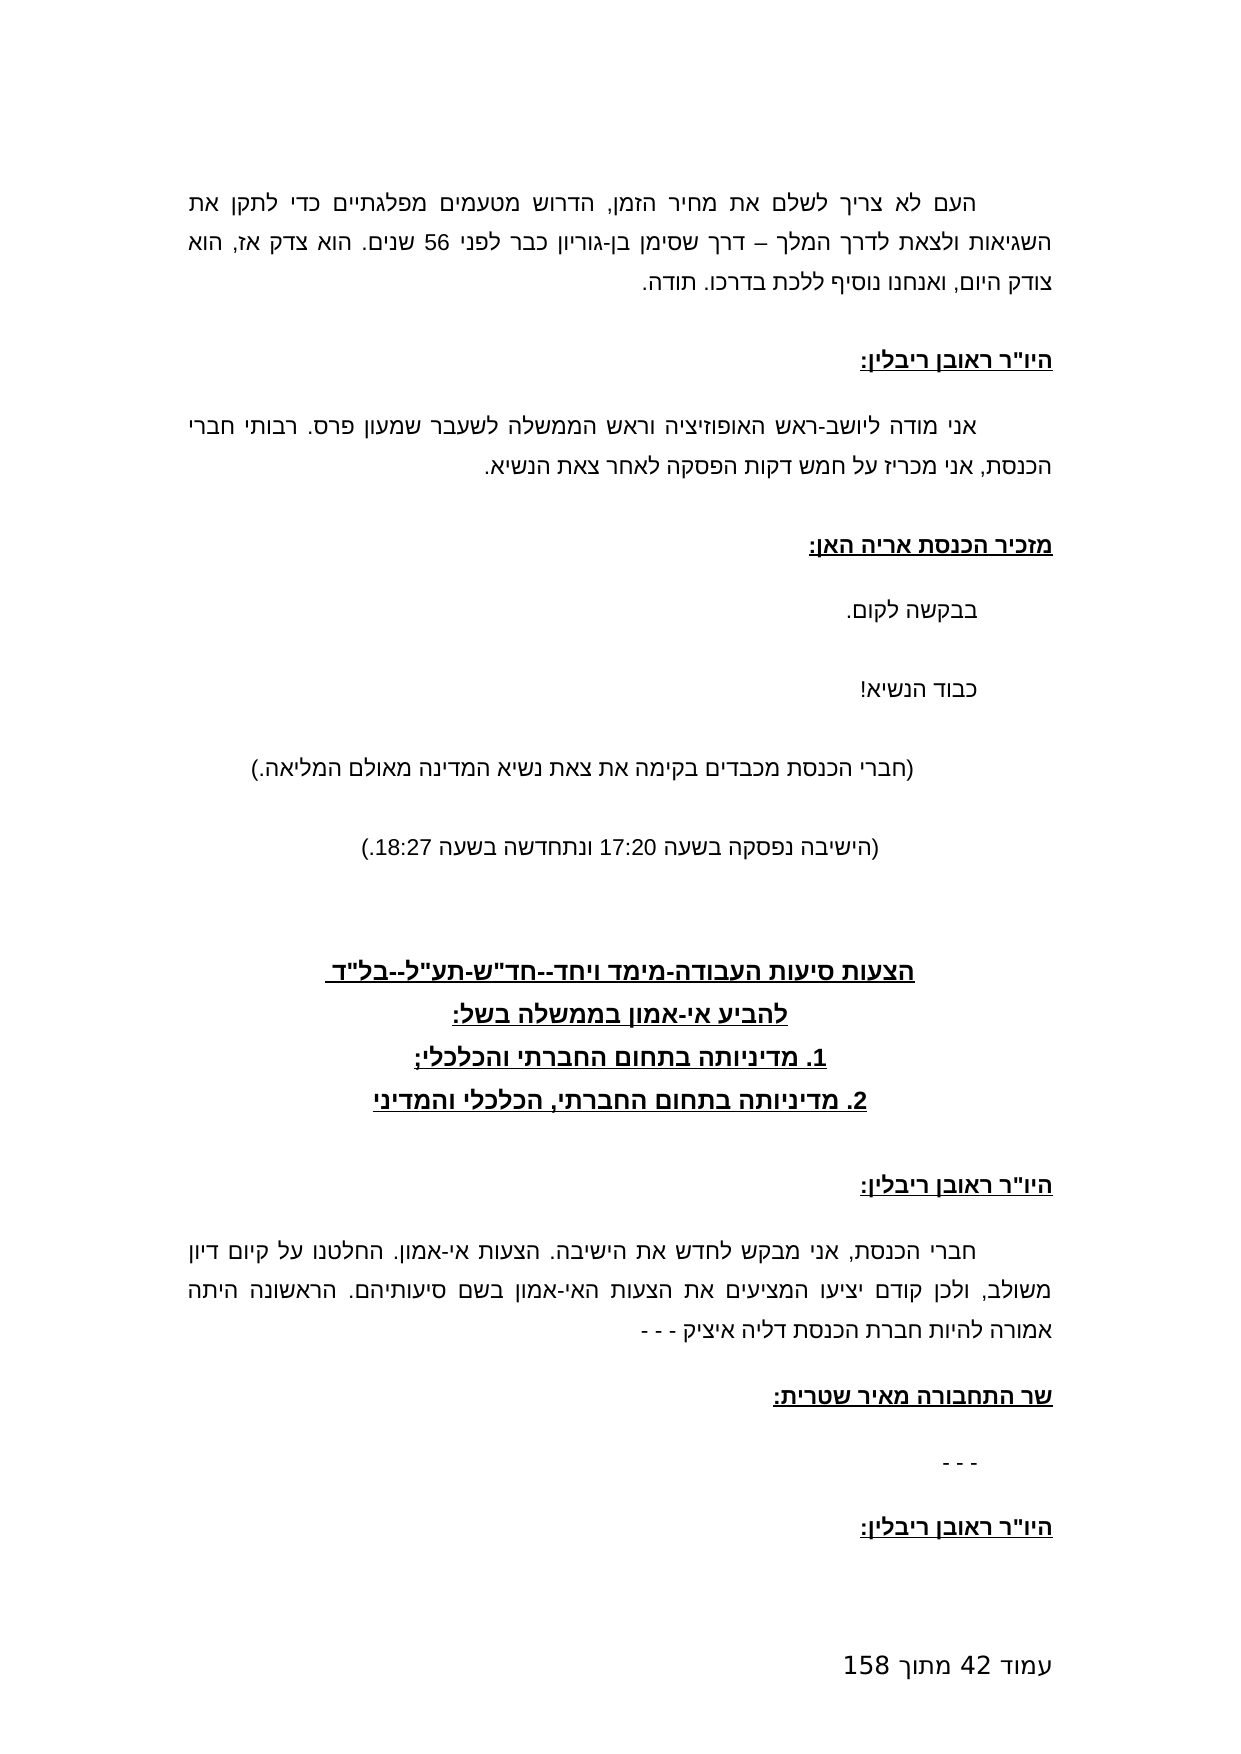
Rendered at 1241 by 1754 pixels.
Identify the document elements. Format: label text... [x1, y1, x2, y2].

text מזכיר הכנסת אריה האן: [187, 532, 1053, 558]
text 1. מדיניותה בתחום החברתי והכלכלי; [187, 1043, 1053, 1071]
text כבוד הנשיא! [187, 676, 1053, 703]
text - - - [187, 1448, 1053, 1475]
text היו"ר ראובן ריבלין: [187, 1172, 1053, 1198]
text חברי הכנסת, אני מבקש לחדש את הישיבה. הצעות אי-אמון. החלטנו על קיום דיון משולב, ולכן קודם יציעו המציעים את הצעות האי-אמון בשם סיעותיהם. הראשונה היתה אמורה להיות חברת הכנסת דליה איציק - - - [187, 1238, 1053, 1343]
text העם לא צריך לשלם את מחיר הזמן, הדרוש מטעמים מפלגתיים כדי לתקן את השגיאות ולצאת לדרך המלך – דרך שסימן בן-גוריון כבר לפני 56 שנים. הוא צדק אז, הוא צודק היום, ואנחנו נוסיף ללכת בדרכו. תודה. [187, 189, 1053, 295]
text אני מודה ליושב-ראש האופוזיציה וראש הממשלה לשעבר שמעון פרס. רבותי חברי הכנסת, אני מכריז על חמש דקות הפסקה לאחר צאת הנשיא. [187, 413, 1053, 479]
text היו"ר ראובן ריבלין: [187, 1488, 1053, 1541]
text (הישיבה נפסקה בשעה 17:20 ונתחדשה בשעה 18:27.) [187, 834, 1053, 861]
text היו"ר ראובן ריבלין: [187, 347, 1053, 374]
text (חברי הכנסת מכבדים בקימה את צאת נשיא המדינה מאולם המליאה.) [187, 755, 1053, 782]
text שר התחבורה מאיר שטרית: [187, 1356, 1053, 1409]
text הצעות סיעות העבודה-מימד ויחד--חד"ש-תע"ל--בל"ד להביע אי-אמון בממשלה בשל: [187, 956, 1053, 1028]
text בבקשה לקום. [187, 597, 1053, 624]
text 2. מדיניותה בתחום החברתי, הכלכלי והמדיני [187, 1086, 1053, 1114]
